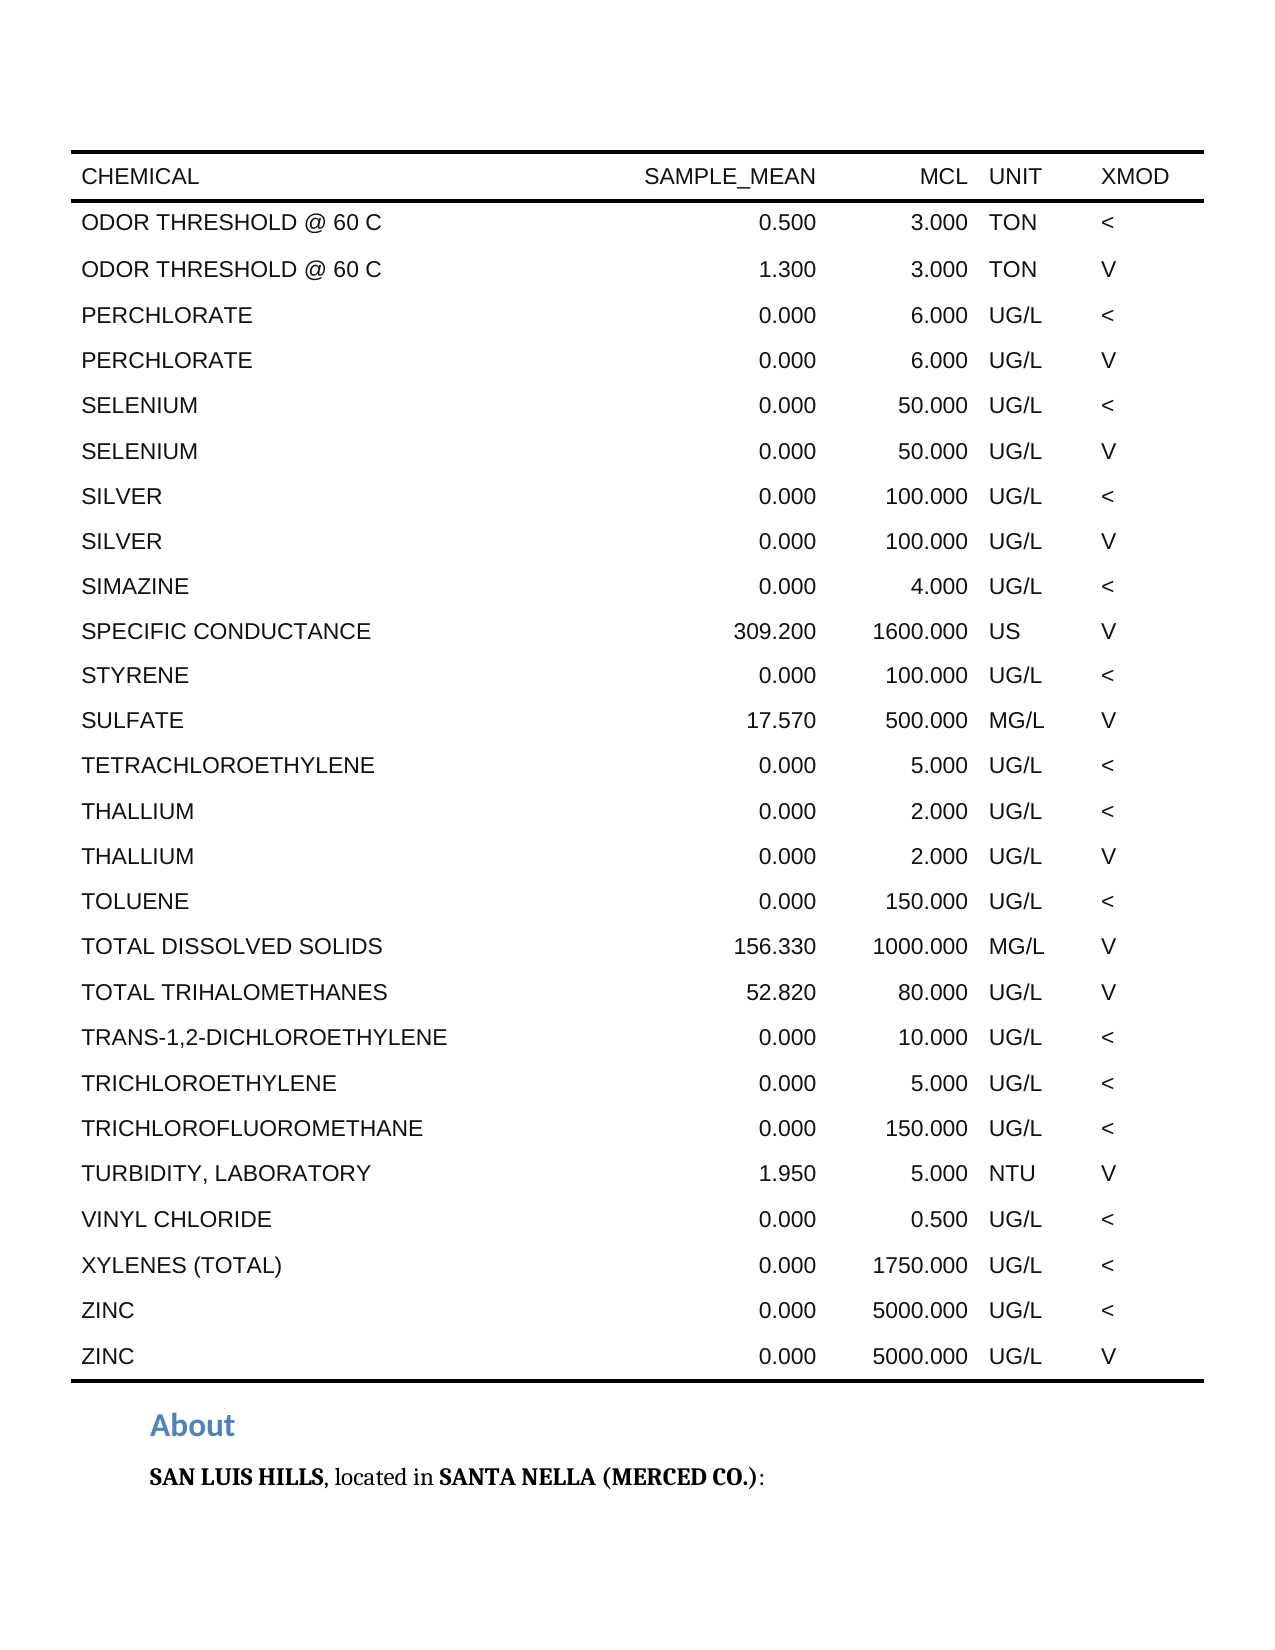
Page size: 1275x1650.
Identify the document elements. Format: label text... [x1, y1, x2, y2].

table_cell 1600.000 [826, 609, 978, 653]
table_cell UG/L [978, 383, 1090, 428]
table_cell V [1090, 969, 1204, 1014]
table_cell SIMAZINE [71, 564, 614, 609]
table_cell 0.000 [614, 1333, 826, 1378]
table_cell 0.000 [614, 428, 826, 473]
table_cell 100.000 [826, 653, 978, 698]
text SAN LUIS HILLS, located in SANTA NELLA (MERCED CO.): [150, 1463, 1125, 1492]
table_cell TON [978, 246, 1090, 293]
table_cell TOTAL TRIHALOMETHANES [71, 969, 614, 1014]
table_cell < [1090, 383, 1204, 428]
table_cell 3.000 [826, 246, 978, 293]
table_cell UG/L [978, 879, 1090, 924]
table_cell 0.000 [614, 383, 826, 428]
table_cell V [1090, 924, 1204, 969]
table_header UNIT [978, 154, 1090, 198]
table_cell 80.000 [826, 969, 978, 1014]
table_cell < [1090, 743, 1204, 788]
table_cell 0.000 [614, 834, 826, 879]
table_cell 5.000 [826, 1060, 978, 1105]
table_cell 0.000 [614, 519, 826, 564]
table_cell MG/L [978, 698, 1090, 743]
table_cell 52.820 [614, 969, 826, 1014]
table_cell TURBIDITY, LABORATORY [71, 1151, 614, 1196]
table_cell NTU [978, 1151, 1090, 1196]
table_cell 6.000 [826, 338, 978, 383]
table_cell UG/L [978, 1333, 1090, 1378]
table_cell 0.000 [614, 653, 826, 698]
table_cell 2.000 [826, 834, 978, 879]
table_cell 0.000 [614, 338, 826, 383]
table_cell 5000.000 [826, 1288, 978, 1333]
table_cell UG/L [978, 293, 1090, 338]
table_cell < [1090, 1014, 1204, 1060]
table_cell UG/L [978, 564, 1090, 609]
table_cell < [1090, 1288, 1204, 1333]
table_cell < [1090, 1060, 1204, 1105]
table_cell UG/L [978, 519, 1090, 564]
table_cell TRICHLOROETHYLENE [71, 1060, 614, 1105]
table_cell UG/L [978, 834, 1090, 879]
table_cell 0.500 [614, 203, 826, 246]
table_cell 1000.000 [826, 924, 978, 969]
table_cell 0.000 [614, 1288, 826, 1333]
table_cell UG/L [978, 1242, 1090, 1288]
table_cell 0.000 [614, 1060, 826, 1105]
table_cell UG/L [978, 1288, 1090, 1333]
table_cell 3.000 [826, 203, 978, 246]
table_cell ODOR THRESHOLD @ 60 C [71, 246, 614, 293]
table_cell < [1090, 203, 1204, 246]
table_cell V [1090, 698, 1204, 743]
table_cell 10.000 [826, 1014, 978, 1060]
table_cell SPECIFIC CONDUCTANCE [71, 609, 614, 653]
table_cell SELENIUM [71, 428, 614, 473]
table_cell VINYL CHLORIDE [71, 1196, 614, 1242]
table_cell 156.330 [614, 924, 826, 969]
table_cell V [1090, 338, 1204, 383]
table_cell THALLIUM [71, 834, 614, 879]
table_cell TON [978, 203, 1090, 246]
table_cell SULFATE [71, 698, 614, 743]
table_cell V [1090, 1151, 1204, 1196]
table_cell UG/L [978, 474, 1090, 519]
table_cell 0.000 [614, 293, 826, 338]
table_cell 5000.000 [826, 1333, 978, 1378]
table_cell ZINC [71, 1288, 614, 1333]
table_cell UG/L [978, 338, 1090, 383]
table_cell 50.000 [826, 428, 978, 473]
table_cell PERCHLORATE [71, 293, 614, 338]
table_cell 6.000 [826, 293, 978, 338]
table_cell TRANS-1,2-DICHLOROETHYLENE [71, 1014, 614, 1060]
table_cell UG/L [978, 788, 1090, 833]
table_cell < [1090, 788, 1204, 833]
table_cell UG/L [978, 653, 1090, 698]
table_cell 5.000 [826, 743, 978, 788]
table_cell 0.000 [614, 788, 826, 833]
table_cell V [1090, 246, 1204, 293]
table_cell 5.000 [826, 1151, 978, 1196]
table_cell UG/L [978, 1060, 1090, 1105]
table_cell 0.000 [614, 1014, 826, 1060]
table_cell THALLIUM [71, 788, 614, 833]
table_cell V [1090, 428, 1204, 473]
table_cell < [1090, 879, 1204, 924]
table_cell STYRENE [71, 653, 614, 698]
table_cell 0.000 [614, 879, 826, 924]
table_cell < [1090, 1196, 1204, 1242]
table_cell < [1090, 474, 1204, 519]
table_cell 1750.000 [826, 1242, 978, 1288]
table_cell 1.300 [614, 246, 826, 293]
table_cell US [978, 609, 1090, 653]
table_header XMOD [1090, 154, 1204, 198]
table_header MCL [826, 154, 978, 198]
table_cell < [1090, 1105, 1204, 1151]
table_cell < [1090, 293, 1204, 338]
table_cell 0.000 [614, 1196, 826, 1242]
table_cell UG/L [978, 1105, 1090, 1151]
table_cell ZINC [71, 1333, 614, 1378]
table_cell 0.000 [614, 564, 826, 609]
table_cell UG/L [978, 1196, 1090, 1242]
table_cell 150.000 [826, 879, 978, 924]
table_cell 0.000 [614, 1242, 826, 1288]
table_cell 0.000 [614, 743, 826, 788]
table_cell 500.000 [826, 698, 978, 743]
table_cell PERCHLORATE [71, 338, 614, 383]
subtitle About [150, 1403, 1125, 1444]
table_cell 50.000 [826, 383, 978, 428]
table_cell TOLUENE [71, 879, 614, 924]
table_cell V [1090, 609, 1204, 653]
table_cell 100.000 [826, 519, 978, 564]
table_cell 2.000 [826, 788, 978, 833]
table_cell UG/L [978, 743, 1090, 788]
table_cell V [1090, 1333, 1204, 1378]
table_cell ODOR THRESHOLD @ 60 C [71, 203, 614, 246]
table_cell < [1090, 1242, 1204, 1288]
table_cell 309.200 [614, 609, 826, 653]
table_cell V [1090, 519, 1204, 564]
table_cell V [1090, 834, 1204, 879]
table_cell UG/L [978, 969, 1090, 1014]
table_header CHEMICAL [71, 154, 614, 198]
table_cell MG/L [978, 924, 1090, 969]
table_cell SELENIUM [71, 383, 614, 428]
table_cell UG/L [978, 1014, 1090, 1060]
table_cell 0.000 [614, 1105, 826, 1151]
table_cell 0.000 [614, 474, 826, 519]
table_cell 100.000 [826, 474, 978, 519]
table_cell SILVER [71, 474, 614, 519]
table_cell 4.000 [826, 564, 978, 609]
table_cell 150.000 [826, 1105, 978, 1151]
table_cell XYLENES (TOTAL) [71, 1242, 614, 1288]
table_cell 0.500 [826, 1196, 978, 1242]
table_cell 17.570 [614, 698, 826, 743]
table_header SAMPLE_MEAN [614, 154, 826, 198]
table_cell SILVER [71, 519, 614, 564]
table_cell < [1090, 564, 1204, 609]
table_cell < [1090, 653, 1204, 698]
table_cell TOTAL DISSOLVED SOLIDS [71, 924, 614, 969]
table_cell TETRACHLOROETHYLENE [71, 743, 614, 788]
table_cell 1.950 [614, 1151, 826, 1196]
table_cell TRICHLOROFLUOROMETHANE [71, 1105, 614, 1151]
table_cell UG/L [978, 428, 1090, 473]
